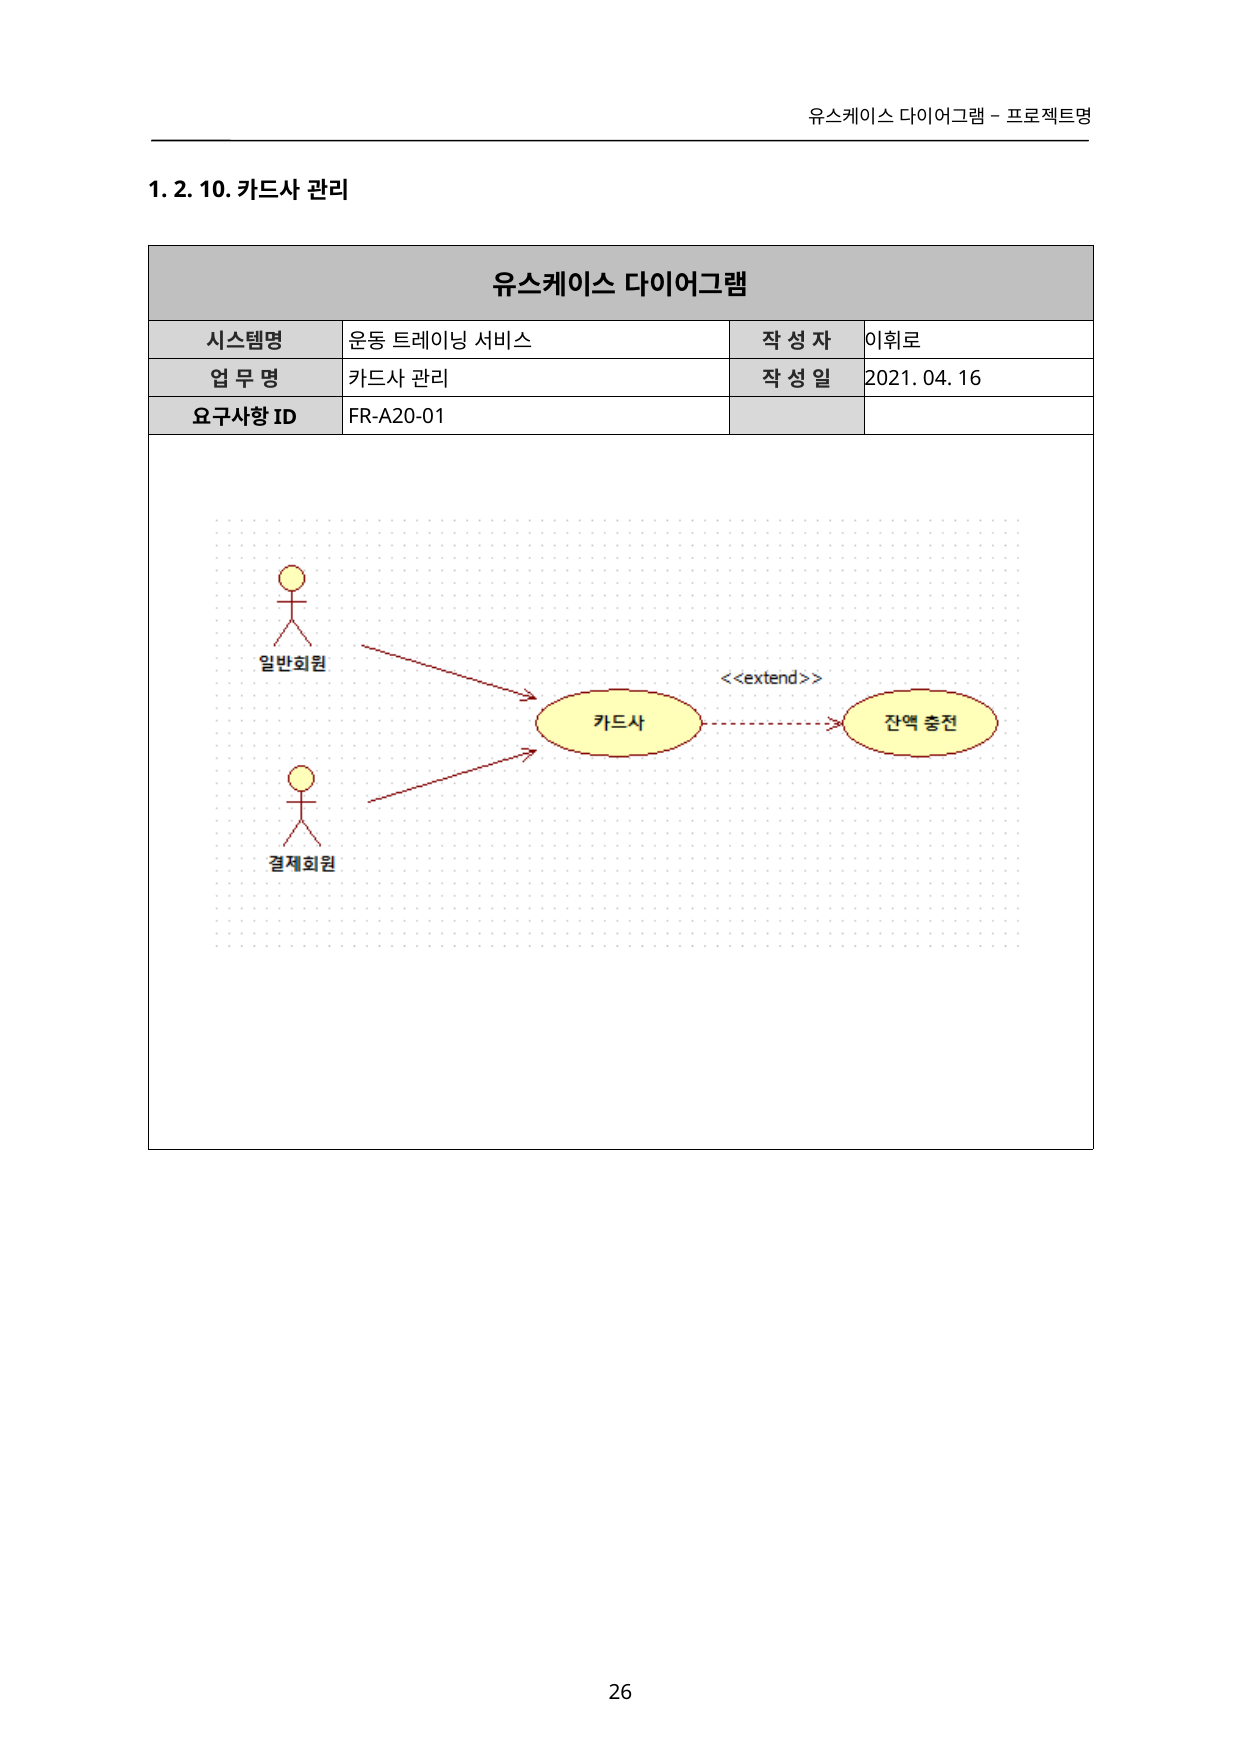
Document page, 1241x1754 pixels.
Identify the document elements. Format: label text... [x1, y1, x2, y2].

table_cell [865, 397, 1093, 434]
table_cell 작 성 일 [730, 359, 864, 396]
table_cell 이휘로 [865, 321, 1093, 358]
table_cell FR-A20-01 [343, 397, 729, 434]
table_header 유스케이스 다이어그램 [149, 246, 1093, 320]
table_cell 2021. 04. 16 [865, 359, 1093, 396]
table_cell 작 성 자 [730, 321, 864, 358]
table_cell 카드사 관리 [343, 359, 729, 396]
table_cell 요구사항ID [149, 397, 342, 434]
table_cell 운동 트레이닝 서비스 [343, 321, 729, 358]
table_cell [730, 397, 864, 434]
table_cell 업 무 명 [149, 359, 342, 396]
title 1. 2. 10. 카드사 관리 [148, 169, 1092, 207]
picture [211, 509, 1030, 947]
table_cell [149, 435, 1093, 1149]
table_cell 시스템명 [149, 321, 342, 358]
